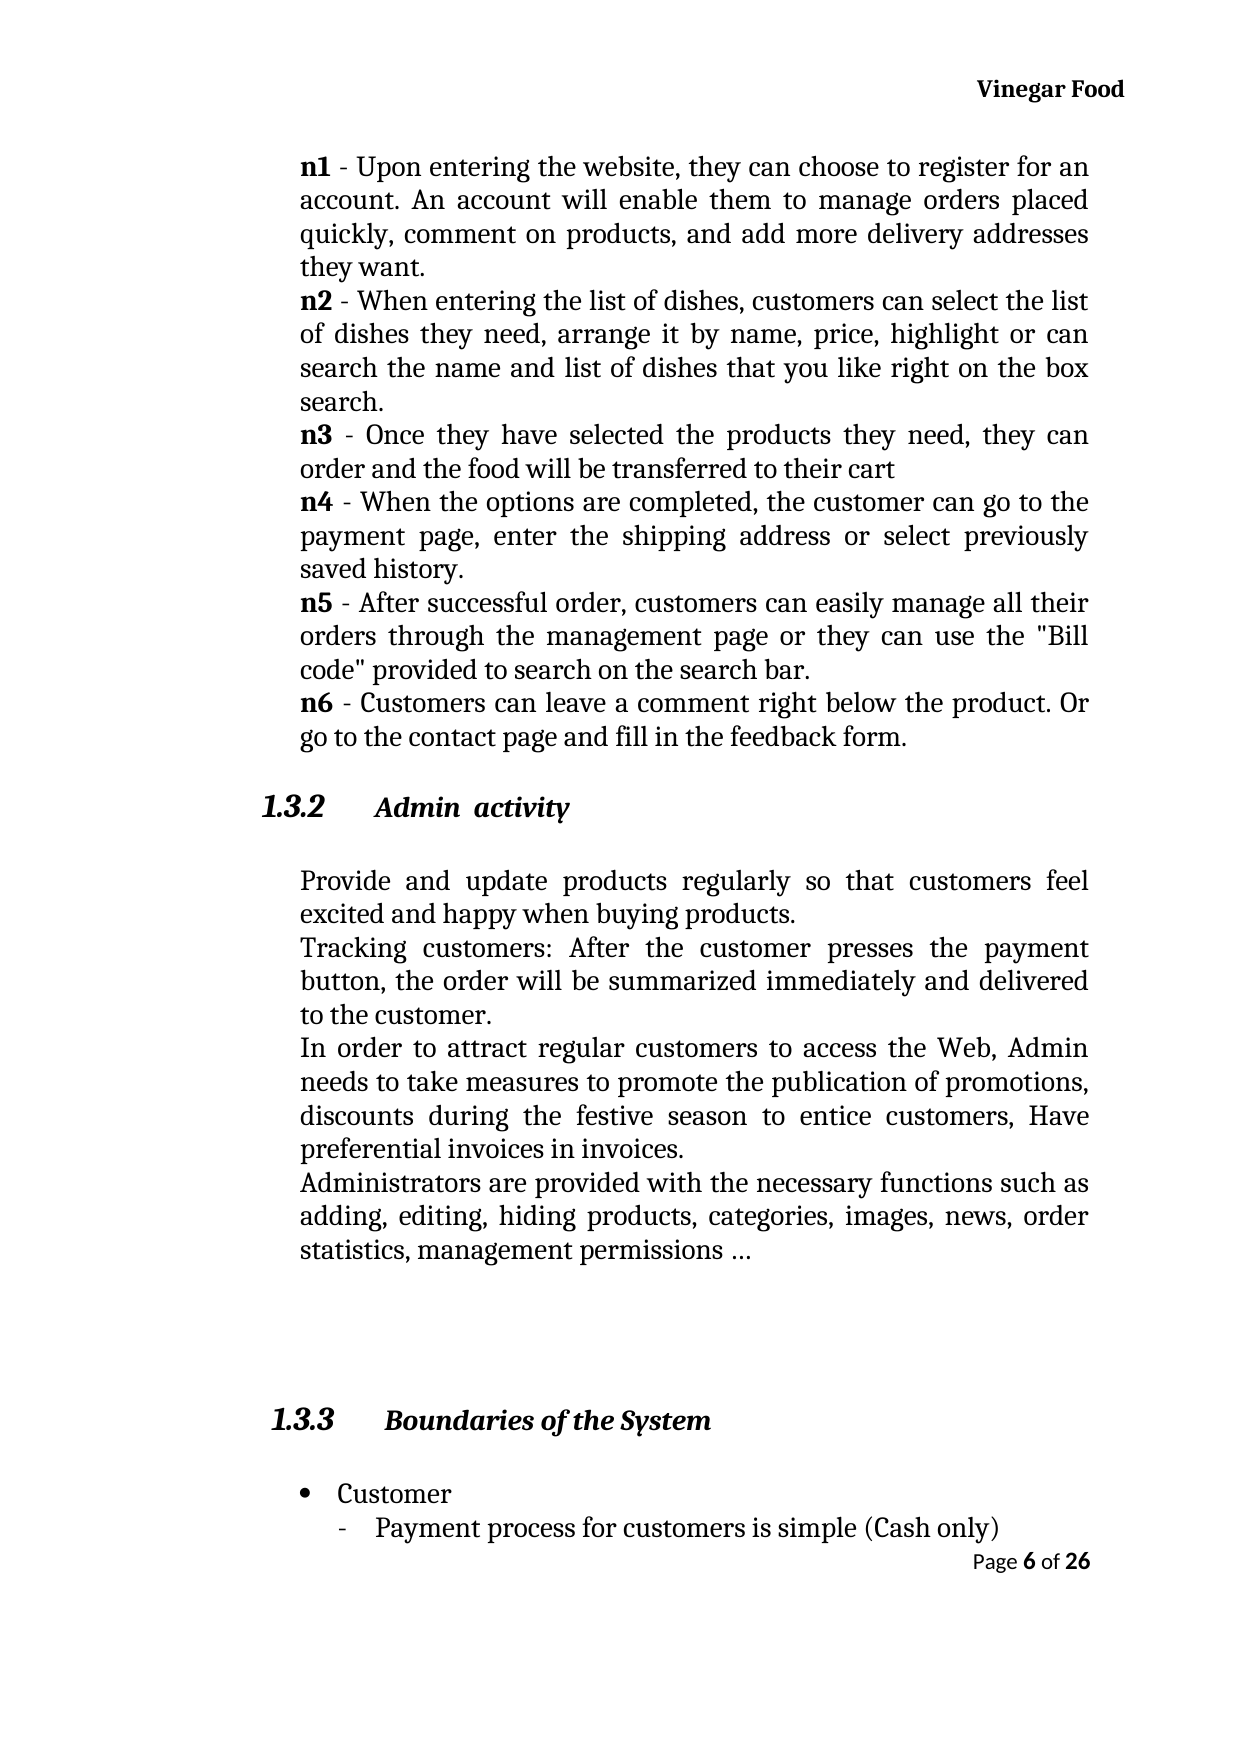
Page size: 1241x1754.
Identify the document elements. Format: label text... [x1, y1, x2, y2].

list Payment process for customers is simple (Cash only) [337, 1511, 1090, 1544]
list n6 - Customers can leave a comment right below the product. Or go to the contact page and fill in the feedback form. [300, 687, 1090, 754]
list Boundaries of the System [272, 1401, 1090, 1439]
list Customer [300, 1477, 1090, 1511]
list n3 - Once they have selected the products they need, they can order and the food will be transferred to their cart [300, 418, 1090, 485]
list Admin activity [262, 787, 1090, 826]
text Provide and update products regularly so that customers feel excited and happy when buying products. [300, 864, 1090, 931]
list n5 - After successful order, customers can easily manage all their orders through the management page or they can use the "Bill code" provided to search on the search bar. [300, 586, 1090, 687]
list n2 - When entering the list of dishes, customers can select the list of dishes they need, arrange it by name, price, highlight or can search the name and list of dishes that you like right on the box search. [300, 284, 1090, 418]
list n4 - When the options are completed, the customer can go to the payment page, enter the shipping address or select previously saved history. [300, 485, 1090, 586]
list n1 - Upon entering the website, they can choose to register for an account. An account will enable them to manage orders placed quickly, comment on products, and add more delivery addresses they want. [300, 150, 1090, 284]
text Tracking customers: After the customer presses the payment button, the order will be summarized immediately and delivered to the customer. [300, 931, 1090, 1032]
text In order to attract regular customers to access the Web, Admin needs to take measures to promote the publication of promotions, discounts during the festive season to entice customers, Have preferential invoices in invoices. [300, 1032, 1090, 1166]
text Administrators are provided with the necessary functions such as adding, editing, hiding products, categories, images, news, order statistics, management permissions … [300, 1166, 1090, 1266]
